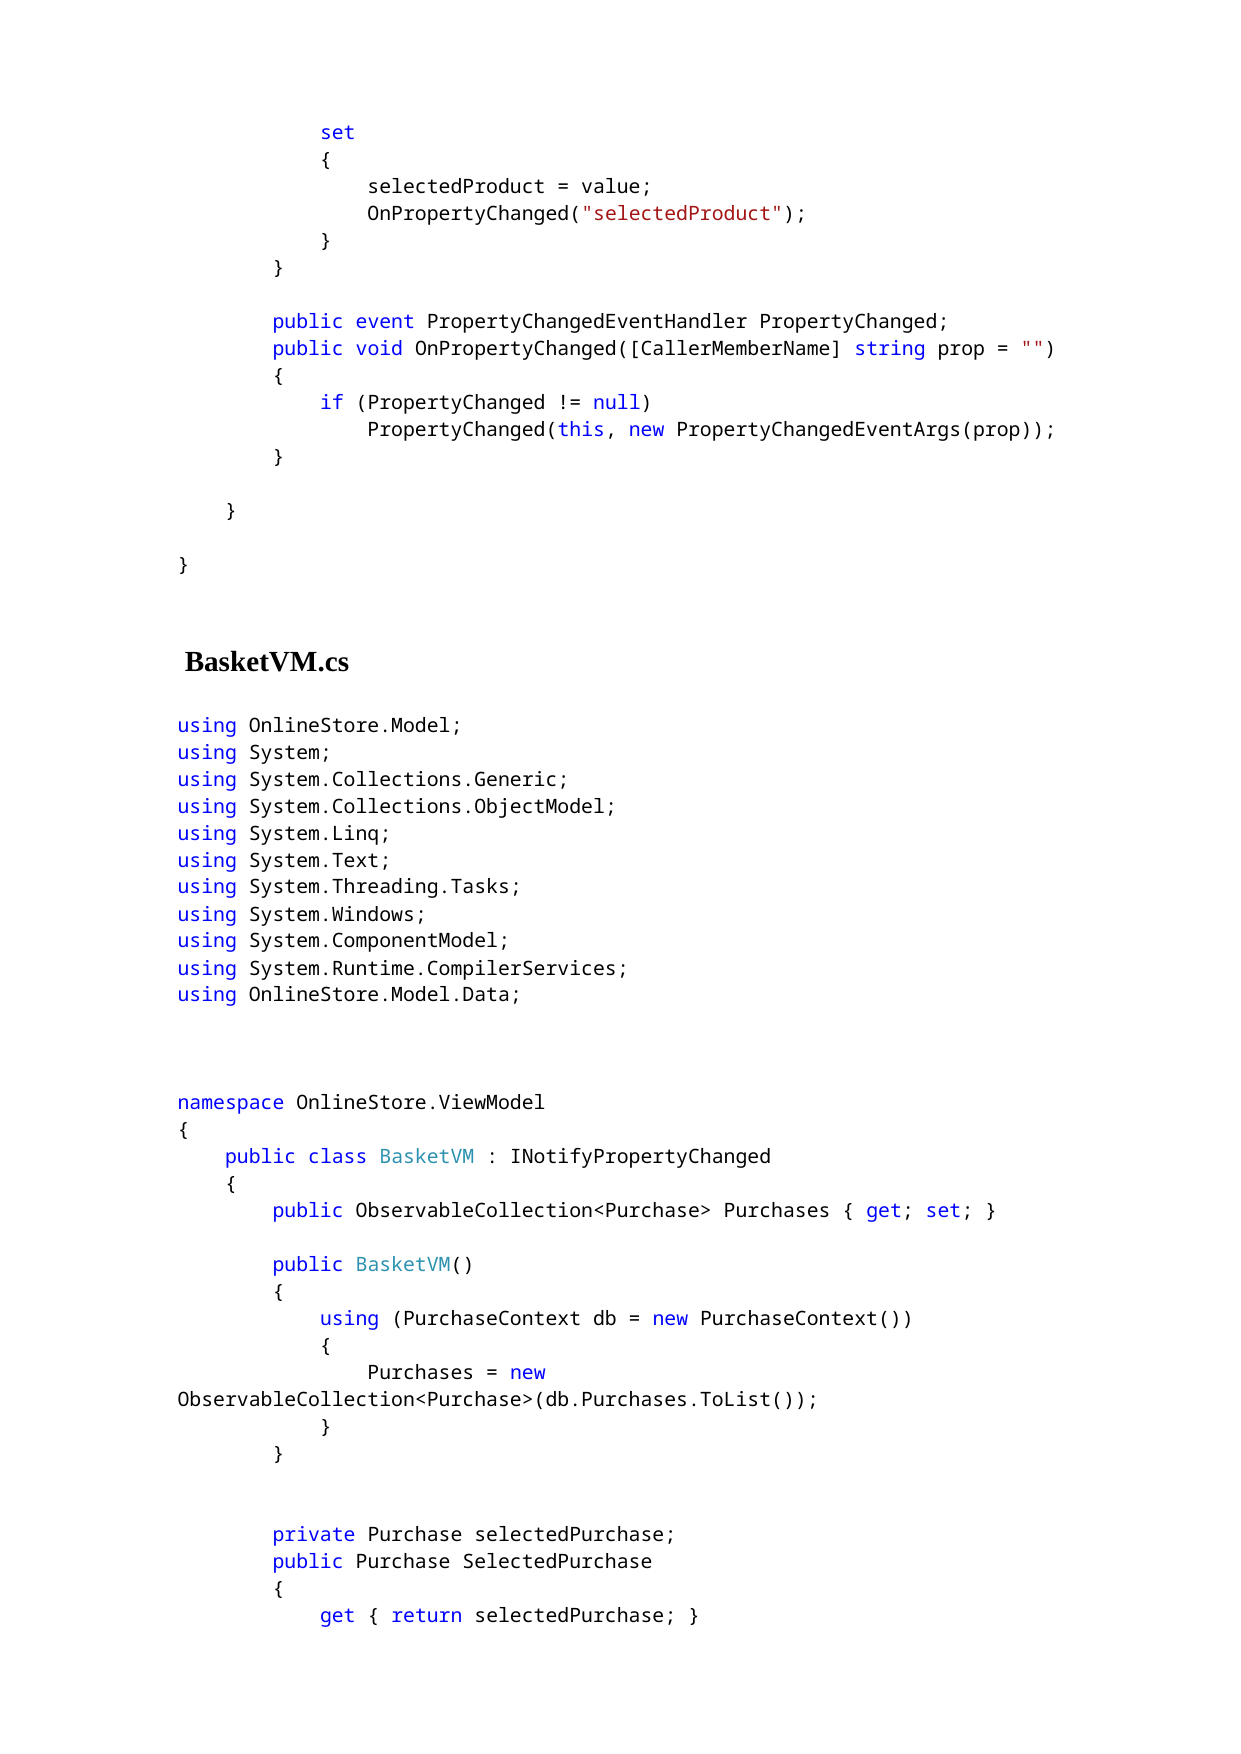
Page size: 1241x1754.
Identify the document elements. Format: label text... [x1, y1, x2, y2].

text Purchases = new ObservableCollection<Purchase>(db.Purchases.ToList()); [177, 1358, 1152, 1412]
text using System.Text; [177, 846, 1152, 873]
text { [177, 145, 1152, 172]
text } [177, 1412, 1152, 1439]
text } [177, 253, 1152, 280]
text using System.ComponentModel; [177, 927, 1152, 954]
text public ObservableCollection<Purchase> Purchases { get; set; } [177, 1197, 1152, 1223]
text public Purchase SelectedPurchase [177, 1547, 1152, 1574]
text { [177, 1574, 1152, 1601]
text BasketVM.cs [177, 644, 1152, 677]
text set [177, 118, 1152, 145]
text { [177, 361, 1152, 388]
text public void OnPropertyChanged([CallerMemberName] string prop = "") [177, 334, 1152, 361]
text OnPropertyChanged("selectedProduct"); [177, 199, 1152, 226]
text using OnlineStore.Model.Data; [177, 981, 1152, 1008]
text using System.Threading.Tasks; [177, 873, 1152, 900]
text { [177, 1277, 1152, 1304]
text private Purchase selectedPurchase; [177, 1520, 1152, 1547]
text public event PropertyChangedEventHandler PropertyChanged; [177, 307, 1152, 334]
text using OnlineStore.Model; [177, 711, 1152, 738]
text using System.Collections.Generic; [177, 765, 1152, 792]
text public BasketVM() [177, 1251, 1152, 1277]
text } [177, 496, 1152, 523]
text get { return selectedPurchase; } [177, 1601, 1152, 1628]
text } [177, 226, 1152, 253]
text using (PurchaseContext db = new PurchaseContext()) [177, 1304, 1152, 1331]
text public class BasketVM : INotifyPropertyChanged [177, 1143, 1152, 1169]
text using System.Windows; [177, 900, 1152, 927]
text } [177, 1439, 1152, 1466]
text { [177, 1169, 1152, 1197]
text } [177, 442, 1152, 469]
text { [177, 1116, 1152, 1143]
text if (PropertyChanged != null) [177, 388, 1152, 415]
text namespace OnlineStore.ViewModel [177, 1089, 1152, 1116]
text using System; [177, 738, 1152, 765]
text } [177, 550, 1152, 577]
text using System.Runtime.CompilerServices; [177, 954, 1152, 981]
text PropertyChanged(this, new PropertyChangedEventArgs(prop)); [177, 415, 1152, 442]
text using System.Linq; [177, 819, 1152, 846]
text { [177, 1331, 1152, 1358]
text using System.Collections.ObjectModel; [177, 792, 1152, 819]
text selectedProduct = value; [177, 172, 1152, 199]
